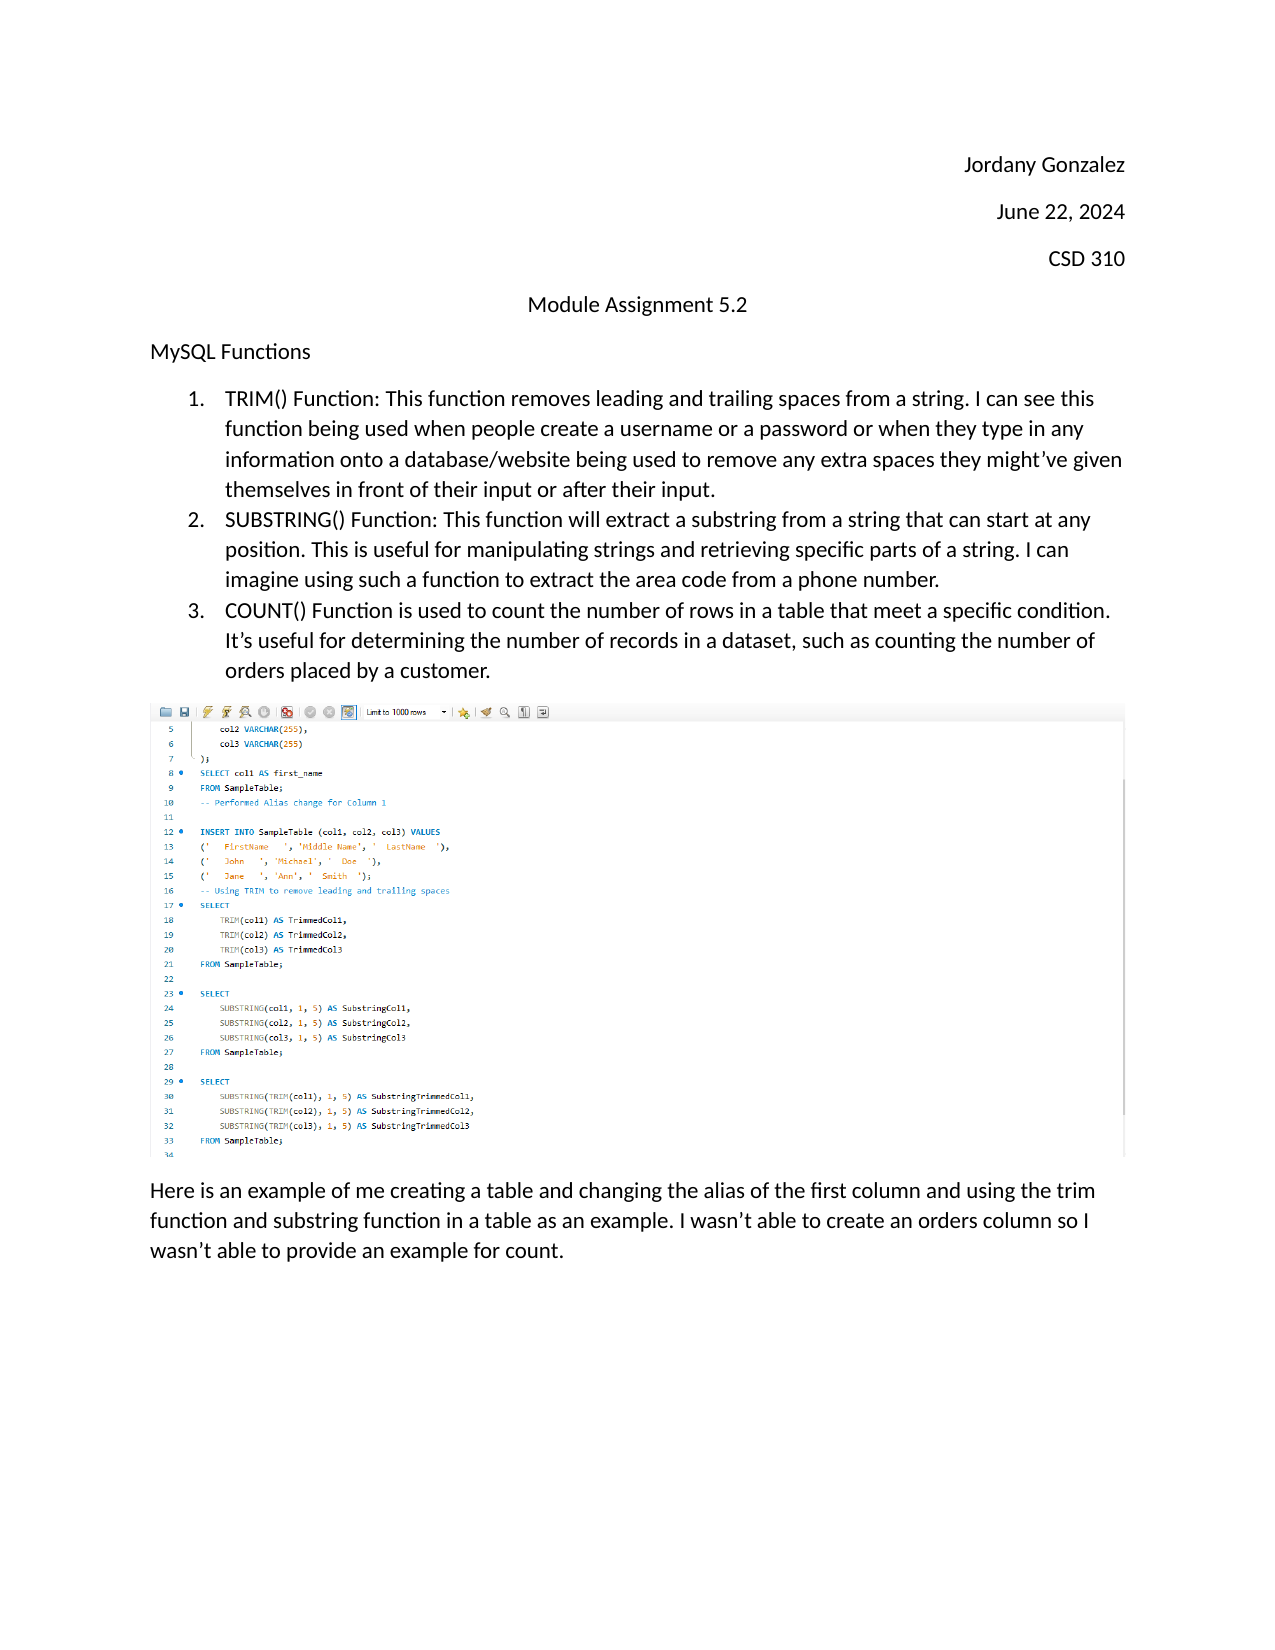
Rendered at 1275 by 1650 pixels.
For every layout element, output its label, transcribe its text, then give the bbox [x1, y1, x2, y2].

text June 22, 2024 [150, 197, 1125, 225]
text MySQL Functions [150, 337, 1125, 366]
text CSD 310 [150, 244, 1125, 272]
list TRIM() Function: This function removes leading and trailing spaces from a string. I can see this function being used when people create a username or a password or when they type in any information onto a database/website being used to remove any extra spaces they might’ve given themselves in front of their input or after their input. [187, 384, 1125, 503]
text Jordany Gonzalez [150, 150, 1125, 178]
text Module Assignment 5.2 [150, 291, 1125, 319]
text Here is an example of me creating a table and changing the alias of the first column and using the trim function and substring function in a table as an example. I wasn’t able to create an orders column so I wasn’t able to provide an example for count. [150, 1176, 1125, 1264]
picture [150, 703, 1125, 1157]
list COUNT() Function is used to count the number of rows in a table that meet a specific condition. It’s useful for determining the number of records in a dataset, such as counting the number of orders placed by a customer. [187, 596, 1125, 684]
list SUBSTRING() Function: This function will extract a substring from a string that can start at any position. This is useful for manipulating strings and retrieving specific parts of a string. I can imagine using such a function to extract the area code from a phone number. [187, 505, 1125, 594]
